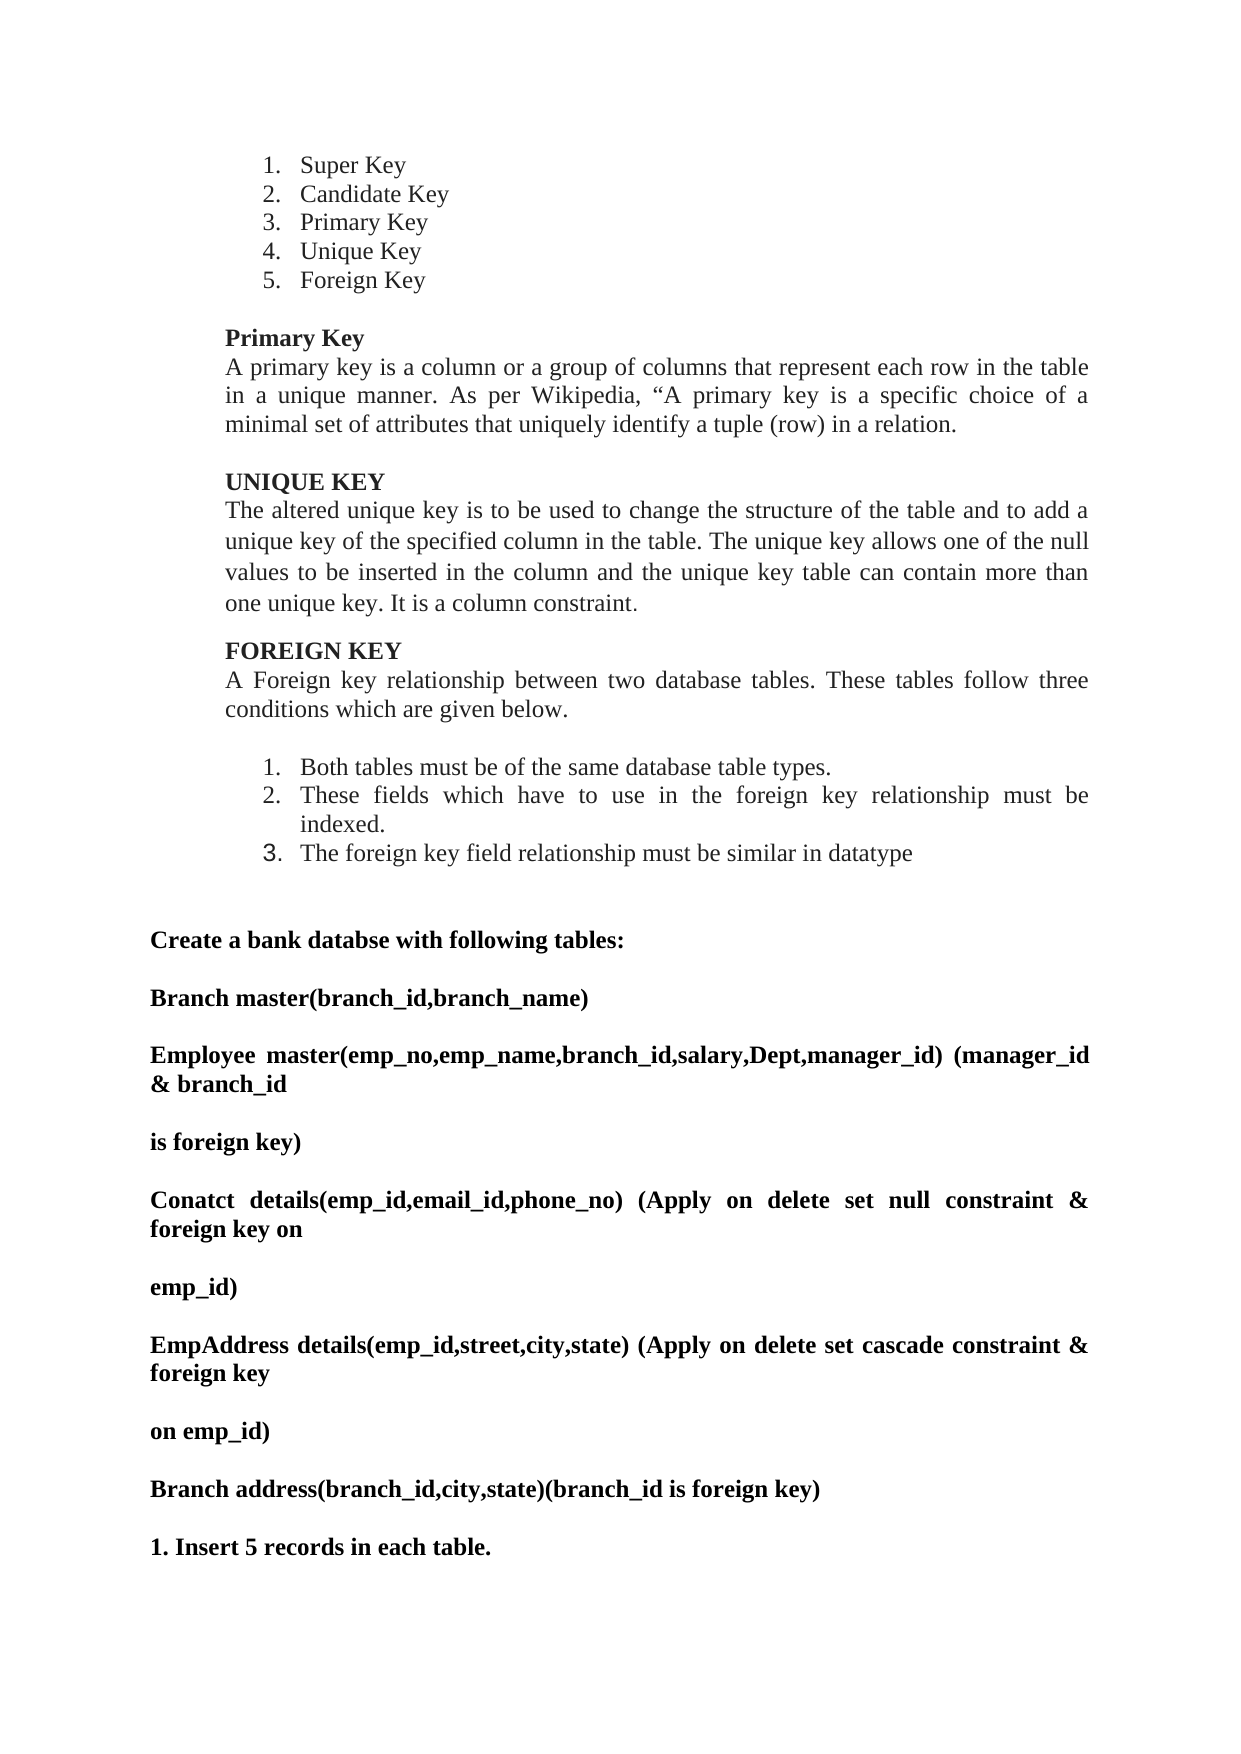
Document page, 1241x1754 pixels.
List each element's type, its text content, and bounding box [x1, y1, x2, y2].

text A primary key is a column or a group of columns that represent each row in the table in a unique manner. As per Wikipedia, “A primary key is a specific choice of a minimal set of attributes that uniquely identify a tuple (row) in a relation. [225, 352, 1090, 438]
list The foreign key field relationship must be similar in datatype [262, 838, 1090, 867]
subtitle UNIQUE KEY [225, 467, 1090, 495]
list Super Key [262, 150, 1090, 179]
list Both tables must be of the same database table types. [262, 752, 1090, 780]
text Primary Key [225, 323, 1090, 352]
text Create a bank databse with following tables: [150, 925, 1090, 953]
text A Foreign key relationship between two database tables. These tables follow three conditions which are given below. [225, 665, 1090, 722]
text Branch address(branch_id,city,state)(branch_id is foreign key) [150, 1474, 1090, 1503]
text EmpAddress details(emp_id,street,city,state) (Apply on delete set cascade constraint & foreign key [150, 1330, 1090, 1387]
list Primary Key [262, 207, 1090, 236]
list These fields which have to use in the foreign key relationship must be indexed. [262, 780, 1090, 838]
text Conatct details(emp_id,email_id,phone_no) (Apply on delete set null constraint & foreign key on [150, 1185, 1090, 1243]
text 1. Insert 5 records in each table. [150, 1532, 1090, 1561]
list Foreign Key [262, 265, 1090, 294]
text Branch master(branch_id,branch_name) [150, 983, 1090, 1011]
text emp_id) [150, 1272, 1090, 1301]
list Unique Key [262, 236, 1090, 265]
text FOREIGN KEY [225, 636, 1090, 665]
text Employee master(emp_no,emp_name,branch_id,salary,Dept,manager_id) (manager_id & branch_id [150, 1041, 1090, 1098]
text is foreign key) [150, 1127, 1090, 1156]
text on emp_id) [150, 1416, 1090, 1445]
text The altered unique key is to be used to change the structure of the table and to add a unique key of the specified column in the table. The unique key allows one of the null values to be inserted in the column and the unique key table can contain more than one unique key. It is a column constraint. [225, 495, 1090, 617]
list Candidate Key [262, 179, 1090, 207]
